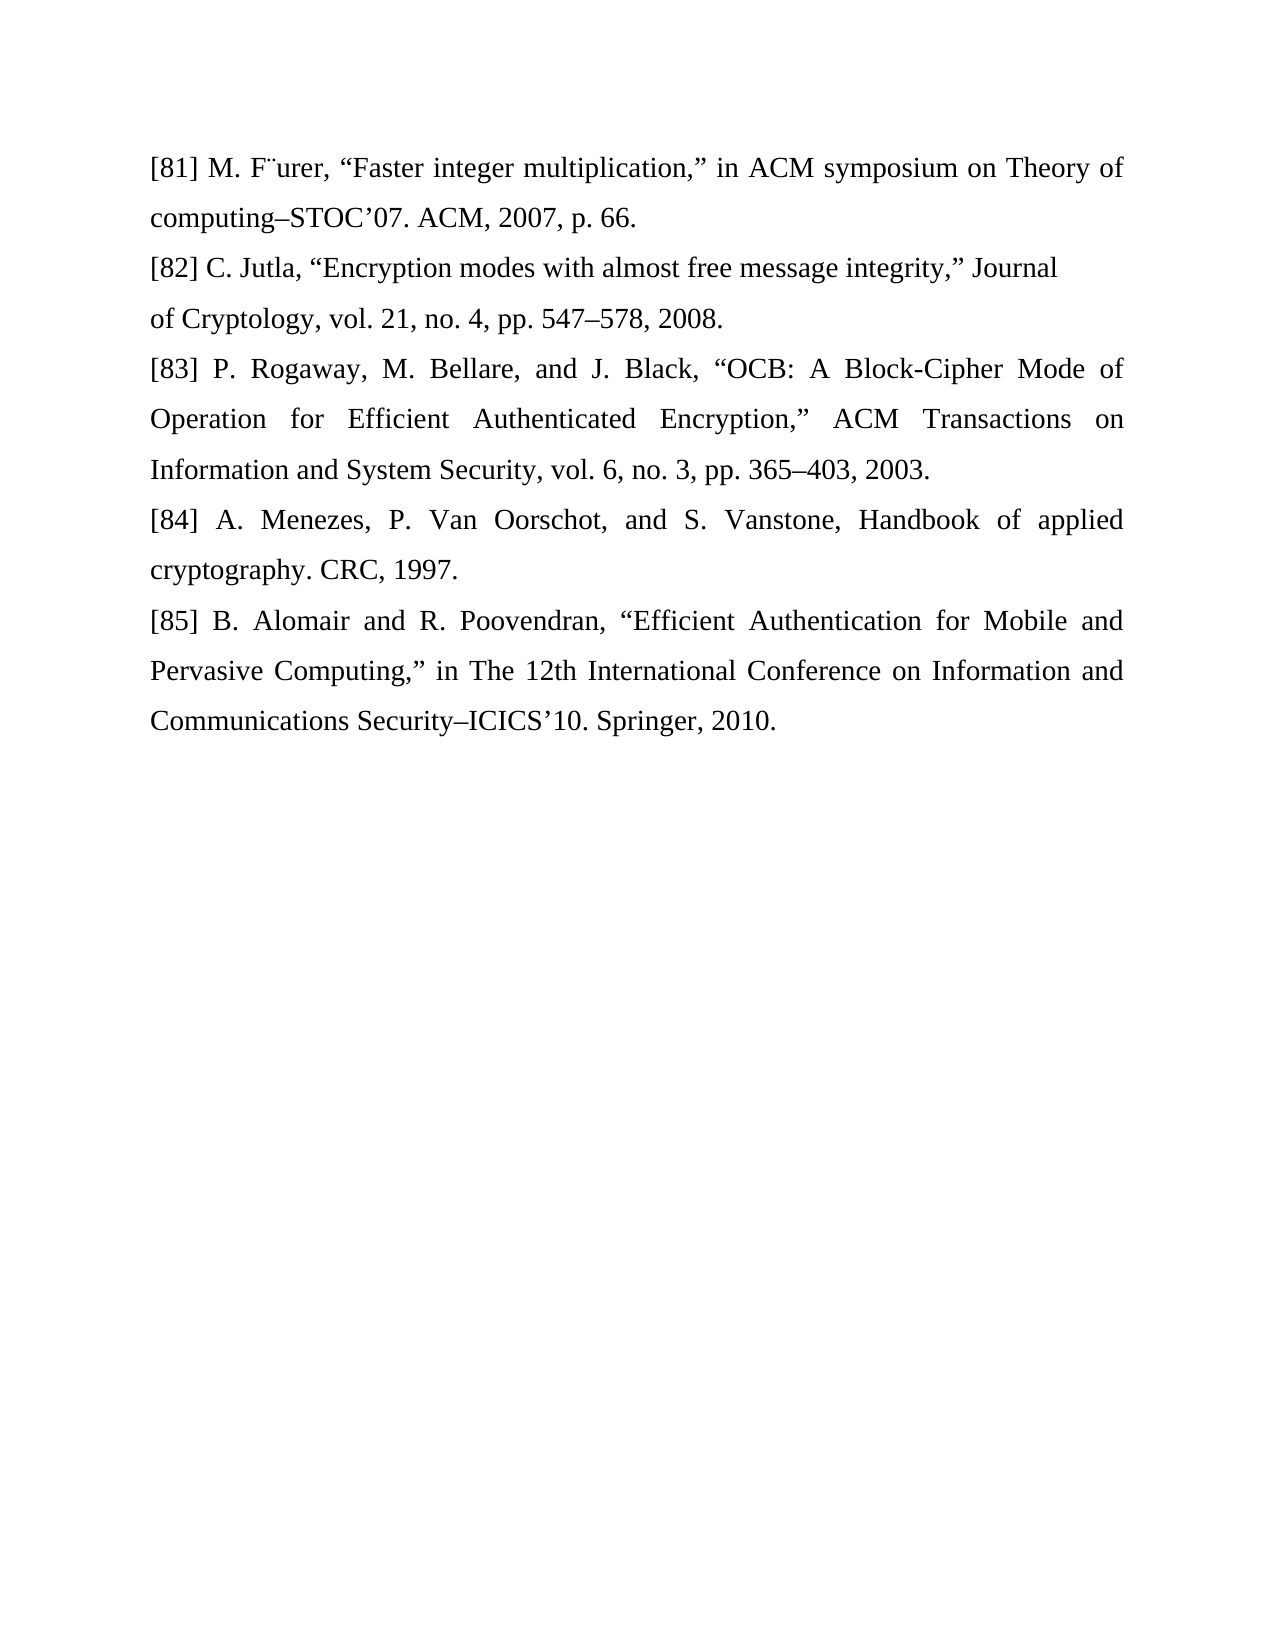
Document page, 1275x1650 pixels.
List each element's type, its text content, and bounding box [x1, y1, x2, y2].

text [82] C. Jutla, “Encryption modes with almost free message integrity,” Journal [150, 251, 1125, 284]
text of Cryptology, vol. 21, no. 4, pp. 547–578, 2008. [150, 301, 1125, 334]
text [85] B. Alomair and R. Poovendran, “Efficient Authentication for Mobile and Pervasive Computing,” in The 12th International Conference on Information and Communications Security–ICICS’10. Springer, 2010. [150, 603, 1125, 737]
text [84] A. Menezes, P. Van Oorschot, and S. Vanstone, Handbook of applied cryptography. CRC, 1997. [150, 502, 1125, 586]
text [83] P. Rogaway, M. Bellare, and J. Black, “OCB: A Block-Cipher Mode of Operation for Efficient Authenticated Encryption,” ACM Transactions on Information and System Security, vol. 6, no. 3, pp. 365–403, 2003. [150, 351, 1125, 485]
text [81] M. F¨urer, “Faster integer multiplication,” in ACM symposium on Theory of computing–STOC’07. ACM, 2007, p. 66. [150, 150, 1125, 234]
